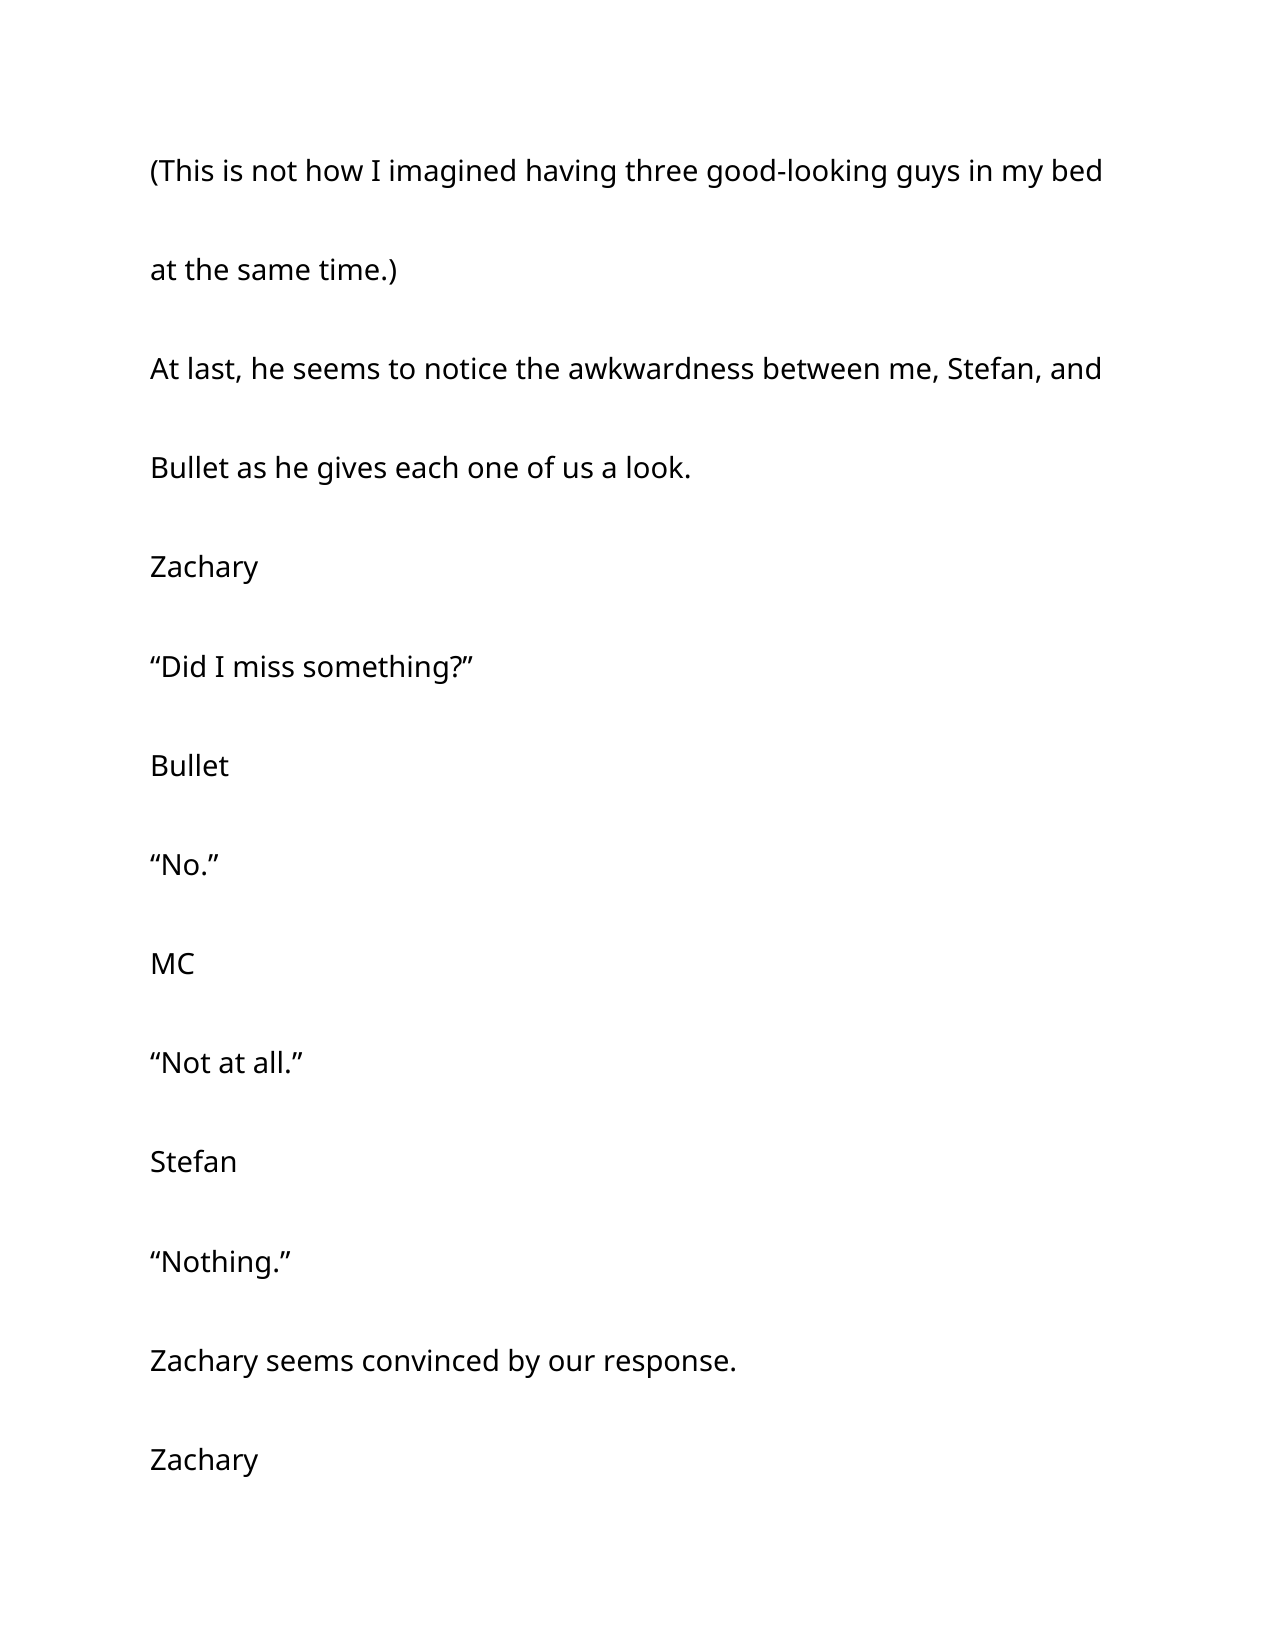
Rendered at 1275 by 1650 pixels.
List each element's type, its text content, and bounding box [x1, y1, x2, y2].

text Zachary seems convinced by our response. [150, 1340, 1125, 1380]
text Stefan [150, 1142, 1125, 1181]
text (This is not how I imagined having three good-looking guys in my bed at the same time.) [150, 150, 1125, 289]
text At last, he seems to notice the awkwardness between me, Stefan, and Bullet as he gives each one of us a look. [150, 348, 1125, 487]
text “Did I miss something?” [150, 646, 1125, 686]
text “No.” [150, 844, 1125, 884]
text “Nothing.” [150, 1241, 1125, 1281]
text Bullet [150, 745, 1125, 785]
text “Not at all.” [150, 1042, 1125, 1082]
text MC [150, 943, 1125, 983]
text Zachary [150, 547, 1125, 586]
text Zachary [150, 1439, 1125, 1479]
